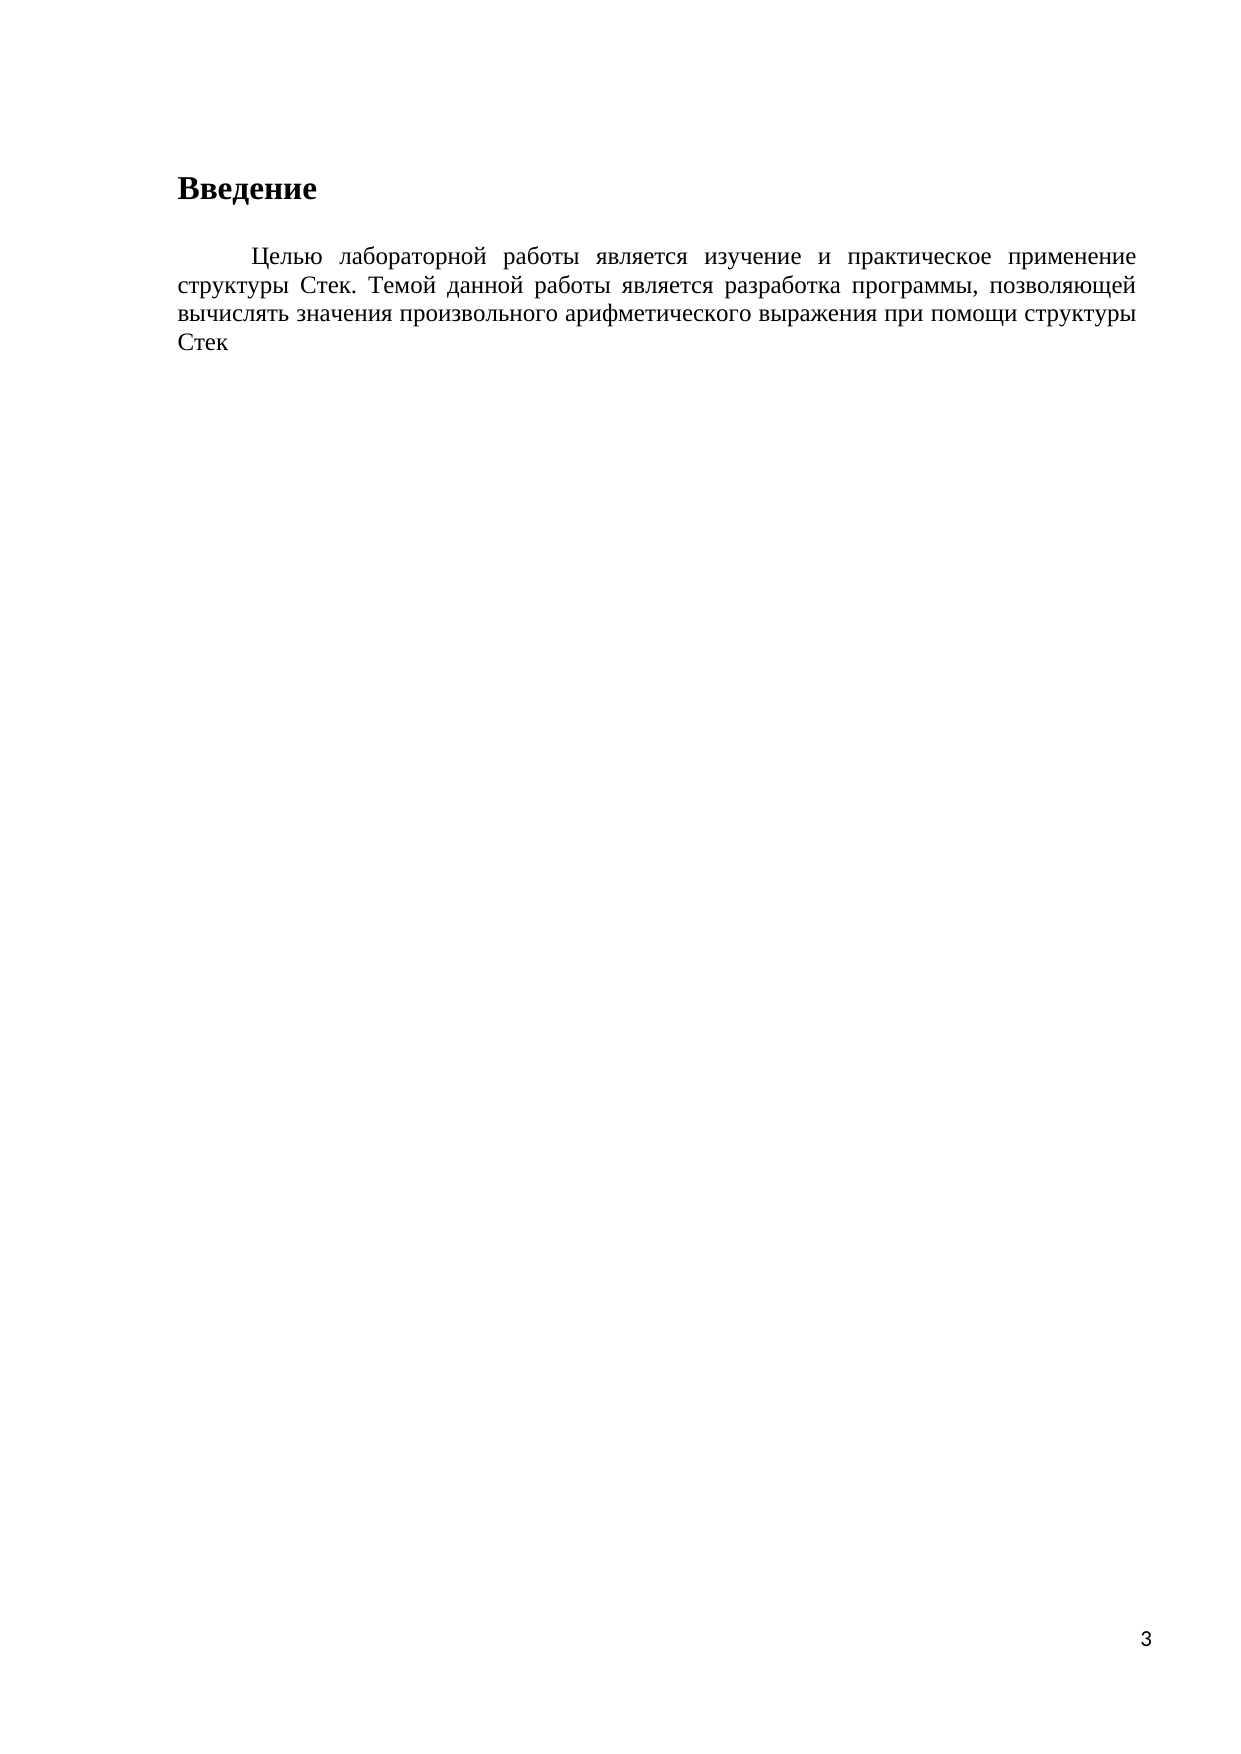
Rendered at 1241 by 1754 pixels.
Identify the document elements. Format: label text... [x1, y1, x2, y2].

text Целью лабораторной работы является изучение и практическое применение структуры Стек. Темой данной работы является разработка программы, позволяющей вычислять значения произвольного арифметического выражения при помощи структуры Стек [177, 241, 1137, 356]
subtitle Введение [177, 168, 1152, 206]
